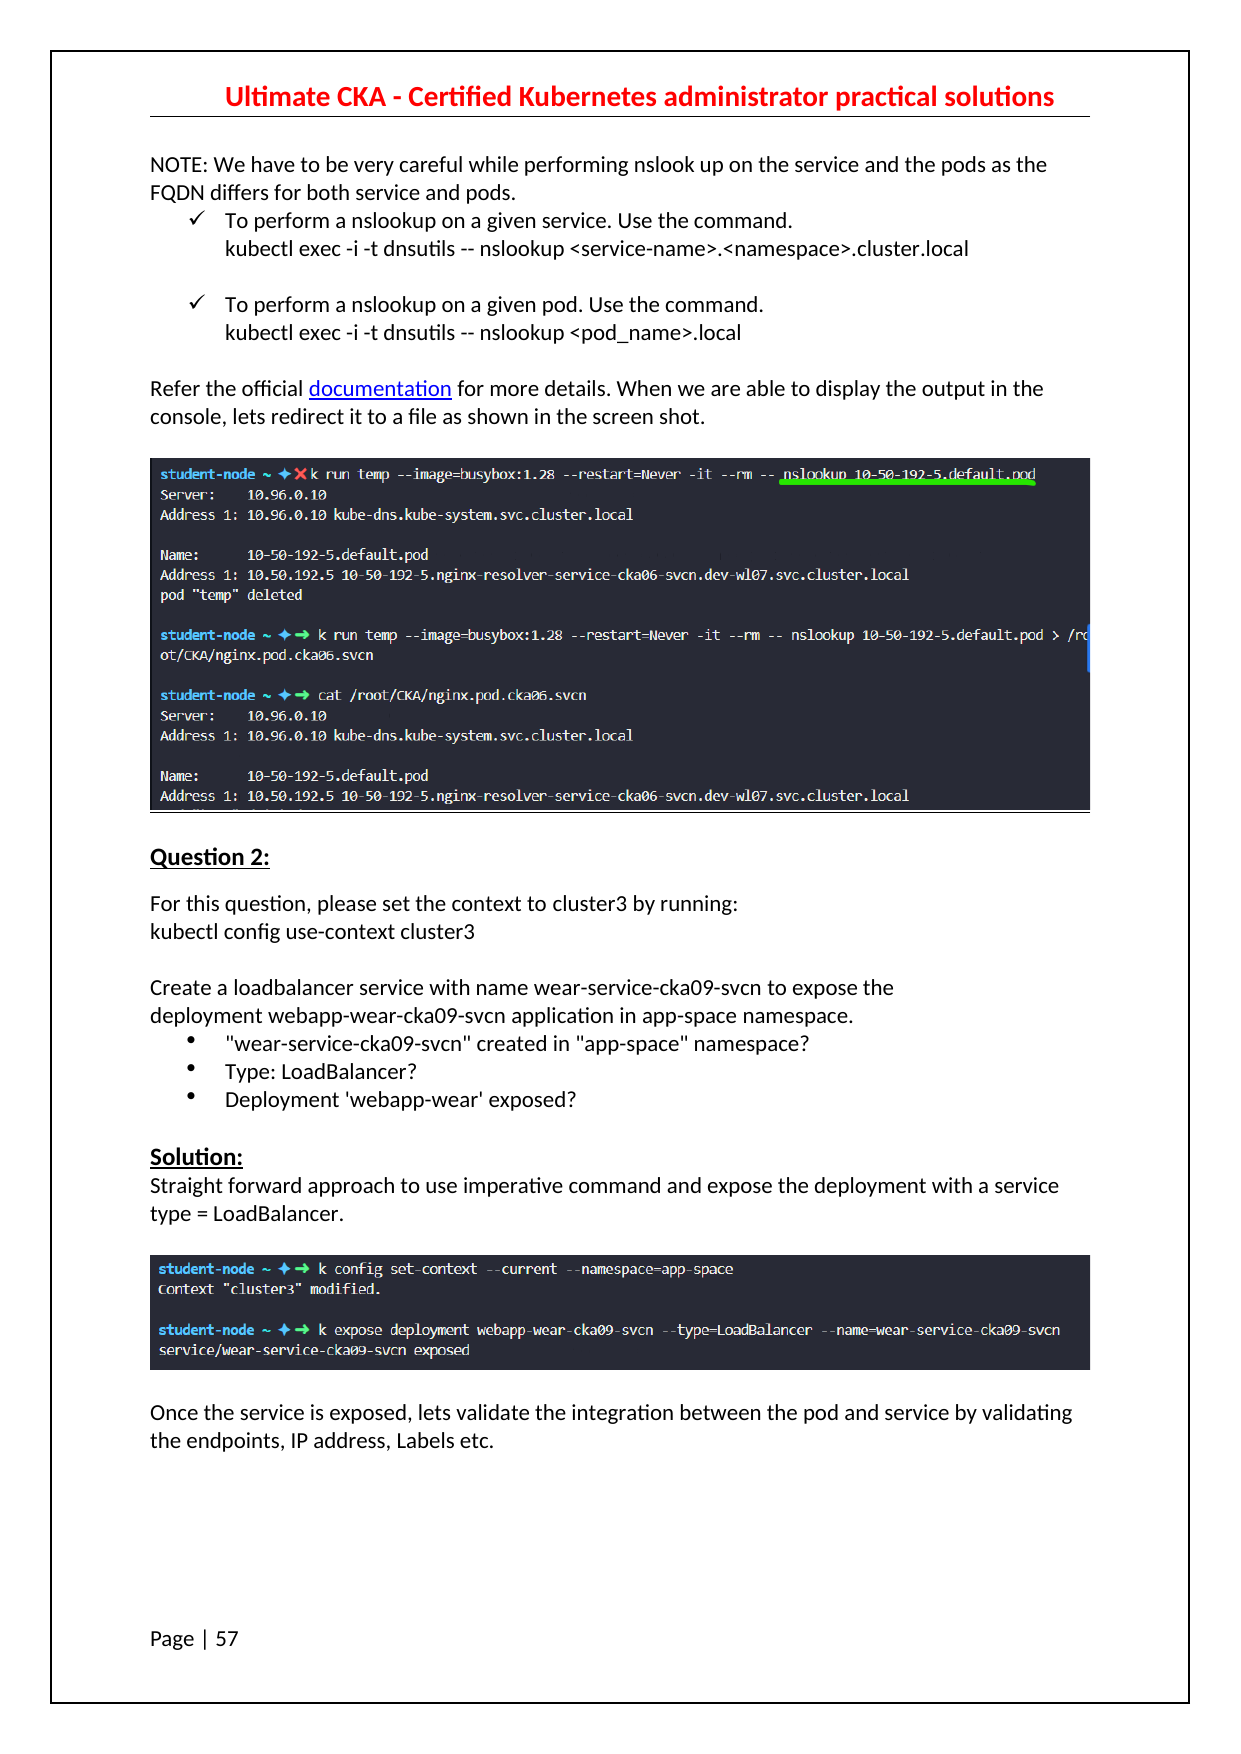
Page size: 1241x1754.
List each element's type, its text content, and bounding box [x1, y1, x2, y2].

text kubectl exec -i -t dnsutils -- nslookup <service-name>.<namespace>.cluster.local [150, 234, 1090, 262]
picture [150, 458, 1091, 810]
text Create a loadbalancer service with name wear-service-cka09-svcn to expose the deployment webapp-wear-cka09-svcn application in app-space namespace. [150, 973, 1090, 1029]
text kubectl config use-context cluster3 [150, 917, 1090, 945]
text NOTE: We have to be very careful while performing nslook up on the service and the pods as the FQDN differs for both service and pods. [150, 150, 1090, 206]
text Question 2: [150, 842, 1090, 872]
list Deployment 'webapp-wear' exposed? [187, 1085, 1090, 1113]
picture [150, 1255, 1091, 1370]
text kubectl exec -i -t dnsutils -- nslookup <pod_name>.local [150, 318, 1090, 346]
text Refer the official documentation for more details. When we are able to display the output in the console, lets redirect it to a file as shown in the screen shot. [150, 374, 1090, 430]
text Once the service is exposed, lets validate the integration between the pod and service by validating the endpoints, IP address, Labels etc. [150, 1398, 1090, 1454]
text For this question, please set the context to cluster3 by running: [150, 889, 1090, 917]
list To perform a nslookup on a given service. Use the command. [187, 206, 1090, 234]
text Solution: [150, 1141, 1090, 1171]
list Type: LoadBalancer? [187, 1057, 1090, 1085]
text Straight forward approach to use imperative command and expose the deployment with a service type = LoadBalancer. [150, 1171, 1090, 1227]
list "wear-service-cka09-svcn" created in "app-space" namespace? [187, 1029, 1090, 1057]
list To perform a nslookup on a given pod. Use the command. [187, 290, 1090, 318]
